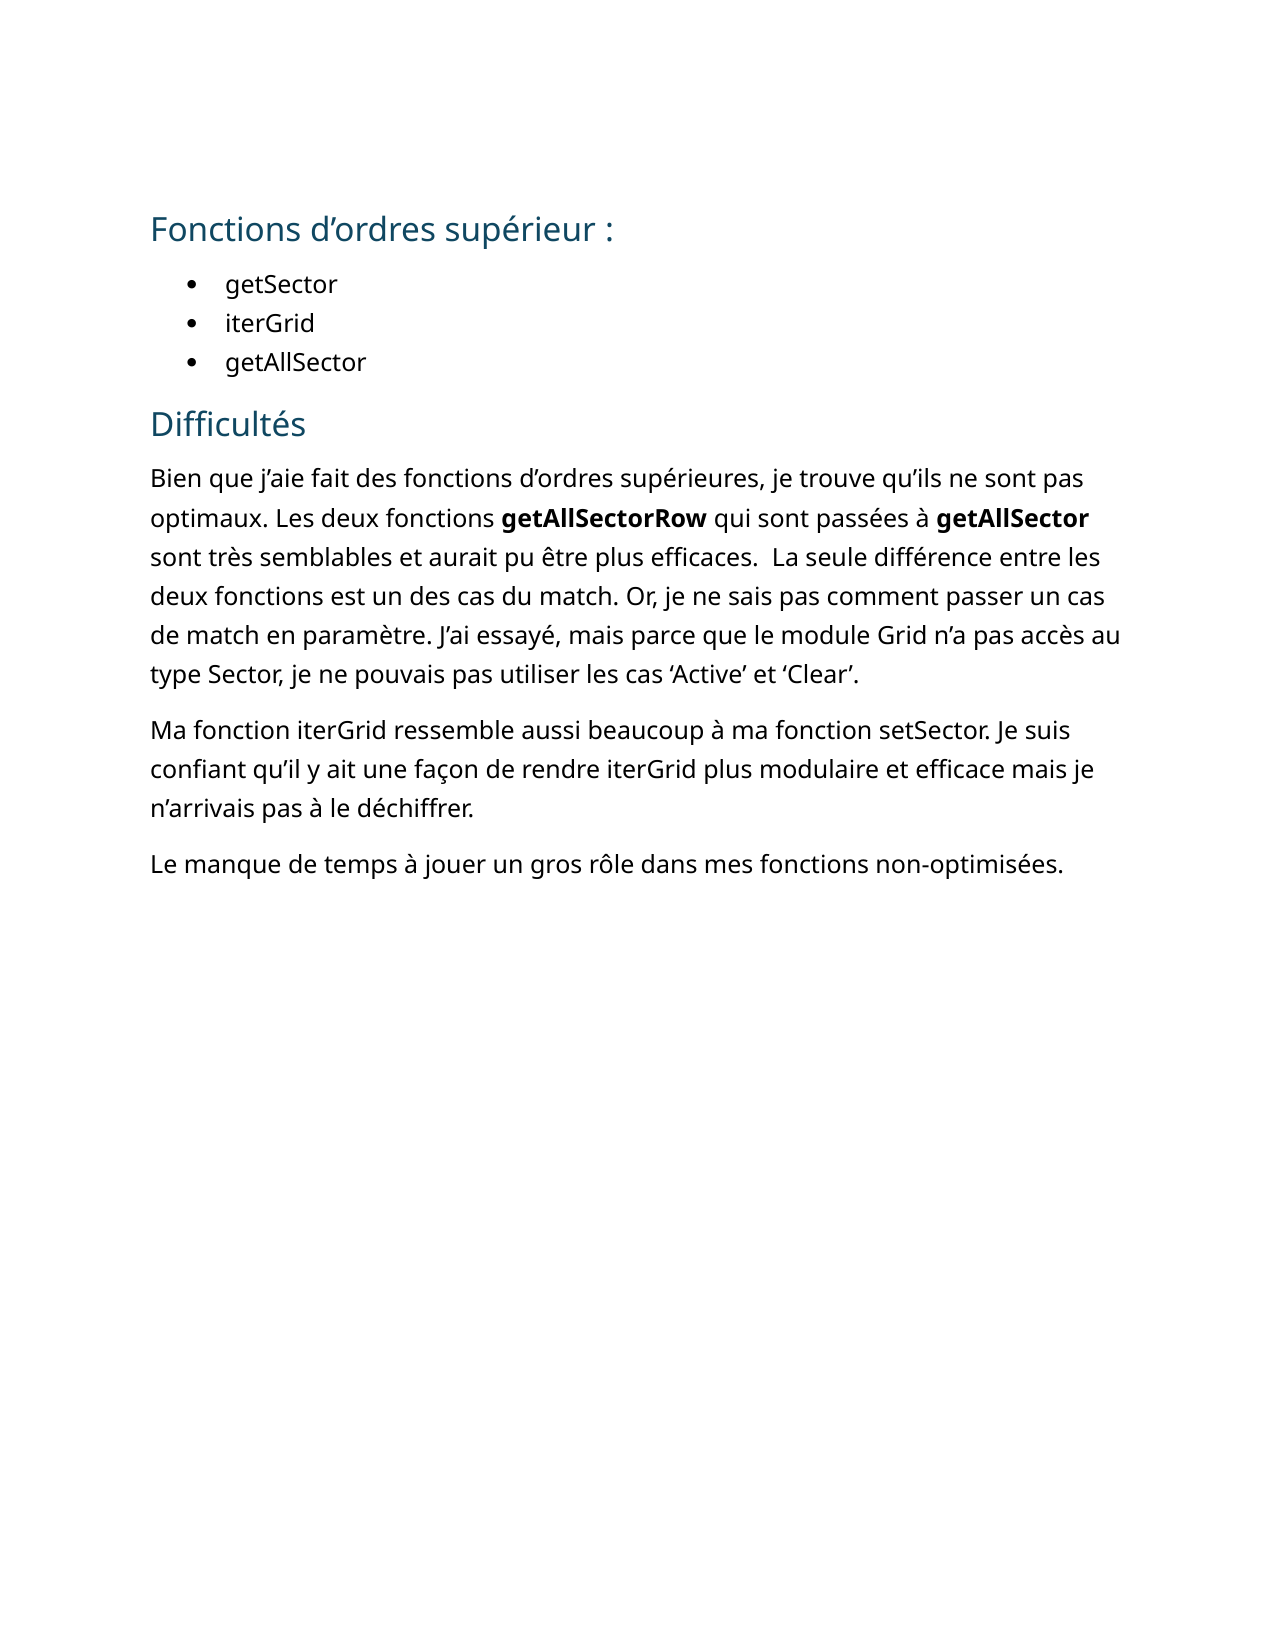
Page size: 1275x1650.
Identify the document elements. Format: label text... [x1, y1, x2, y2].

list iterGrid [187, 306, 1125, 339]
text Le manque de temps à jouer un gros rôle dans mes fonctions non-optimisées. [150, 847, 1125, 881]
subtitle Fonctions d’ordres supérieur : [150, 206, 1125, 251]
list getSector [187, 266, 1125, 300]
text Ma fonction iterGrid ressemble aussi beaucoup à ma fonction setSector. Je suis confiant qu’il y ait une façon de rendre iterGrid plus modulaire et efficace mais je n’arrivais pas à le déchiffrer. [150, 713, 1125, 825]
list getAllSector [187, 345, 1125, 379]
text Bien que j’aie fait des fonctions d’ordres supérieures, je trouve qu’ils ne sont pas optimaux. Les deux fonctions getAllSectorRow qui sont passées à getAllSector sont très semblables et aurait pu être plus efficaces. La seule différence entre les deux fonctions est un des cas du match. Or, je ne sais pas comment passer un cas de match en paramètre. J’ai essayé, mais parce que le module Grid n’a pas accès au type Sector, je ne pouvais pas utiliser les cas ‘Active’ et ‘Clear’. [150, 461, 1125, 691]
subtitle Difficultés [150, 401, 1125, 446]
